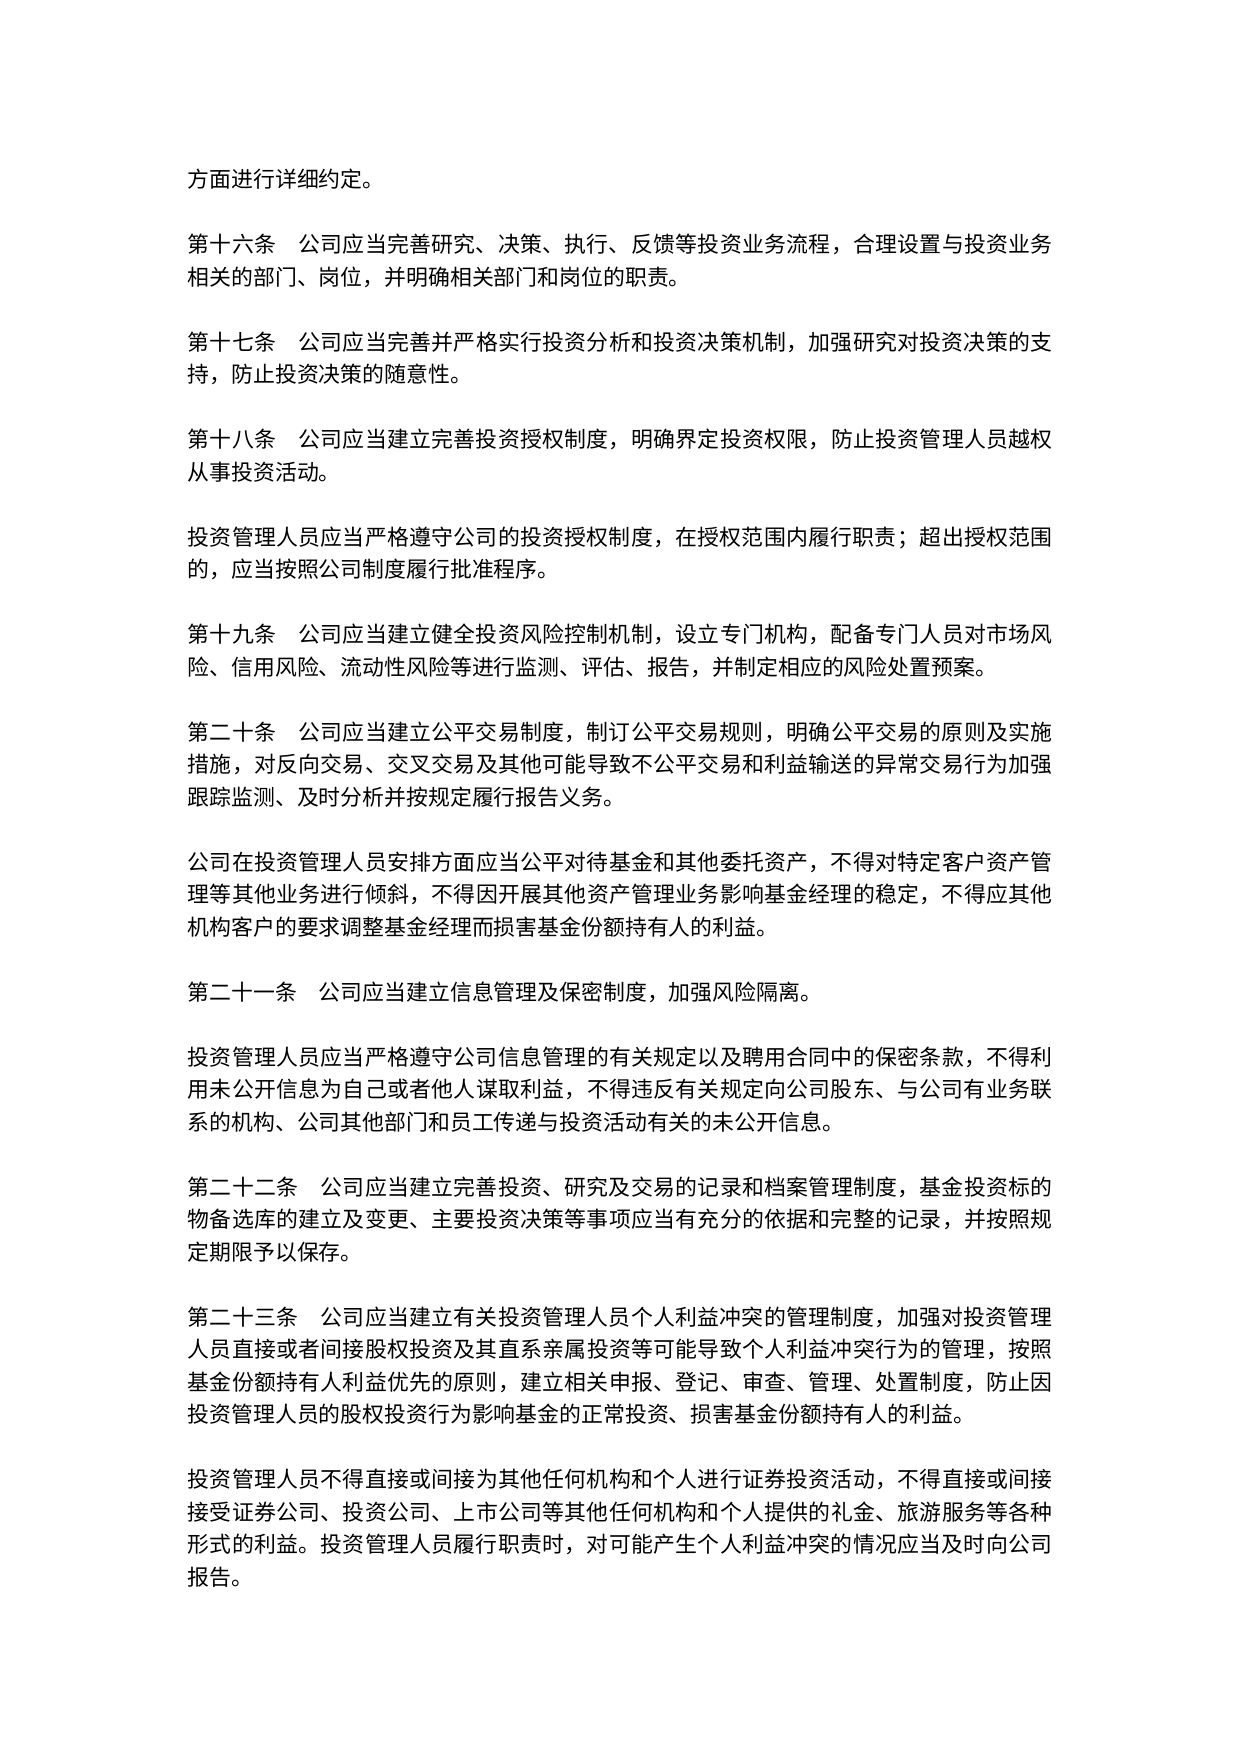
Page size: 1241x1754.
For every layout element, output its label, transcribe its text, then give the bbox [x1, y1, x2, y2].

text 第十八条 公司应当建立完善投资授权制度，明确界定投资权限，防止投资管理人员越权从事投资活动。 [187, 422, 1053, 487]
text 第二十三条 公司应当建立有关投资管理人员个人利益冲突的管理制度，加强对投资管理人员直接或者间接股权投资及其直系亲属投资等可能导致个人利益冲突行为的管理，按照基金份额持有人利益优先的原则，建立相关申报、登记、审查、管理、处置制度，防止因投资管理人员的股权投资行为影响基金的正常投资、损害基金份额持有人的利益。 [187, 1299, 1053, 1429]
text 第二十条 公司应当建立公平交易制度，制订公平交易规则，明确公平交易的原则及实施措施，对反向交易、交叉交易及其他可能导致不公平交易和利益输送的异常交易行为加强跟踪监测、及时分析并按规定履行报告义务。 [187, 714, 1053, 812]
text 公司在投资管理人员安排方面应当公平对待基金和其他委托资产，不得对特定客户资产管理等其他业务进行倾斜，不得因开展其他资产管理业务影响基金经理的稳定，不得应其他机构客户的要求调整基金经理而损害基金份额持有人的利益。 [187, 844, 1053, 942]
text 第十九条 公司应当建立健全投资风险控制机制，设立专门机构，配备专门人员对市场风险、信用风险、流动性风险等进行监测、评估、报告，并制定相应的风险处置预案。 [187, 617, 1053, 682]
text 投资管理人员不得直接或间接为其他任何机构和个人进行证券投资活动，不得直接或间接接受证券公司、投资公司、上市公司等其他任何机构和个人提供的礼金、旅游服务等各种形式的利益。投资管理人员履行职责时，对可能产生个人利益冲突的情况应当及时向公司报告。 [187, 1462, 1053, 1592]
text 第二十一条 公司应当建立信息管理及保密制度，加强风险隔离。 [187, 974, 1053, 1007]
text 投资管理人员应当严格遵守公司的投资授权制度，在授权范围内履行职责；超出授权范围的，应当按照公司制度履行批准程序。 [187, 519, 1053, 584]
text 第十六条 公司应当完善研究、决策、执行、反馈等投资业务流程，合理设置与投资业务相关的部门、岗位，并明确相关部门和岗位的职责。 [187, 227, 1053, 292]
text 投资管理人员应当严格遵守公司信息管理的有关规定以及聘用合同中的保密条款，不得利用未公开信息为自己或者他人谋取利益，不得违反有关规定向公司股东、与公司有业务联系的机构、公司其他部门和员工传递与投资活动有关的未公开信息。 [187, 1039, 1053, 1137]
text 第十七条 公司应当完善并严格实行投资分析和投资决策机制，加强研究对投资决策的支持，防止投资决策的随意性。 [187, 324, 1053, 389]
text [187, 162, 1053, 194]
text 第二十二条 公司应当建立完善投资、研究及交易的记录和档案管理制度，基金投资标的物备选库的建立及变更、主要投资决策等事项应当有充分的依据和完整的记录，并按照规定期限予以保存。 [187, 1169, 1053, 1267]
